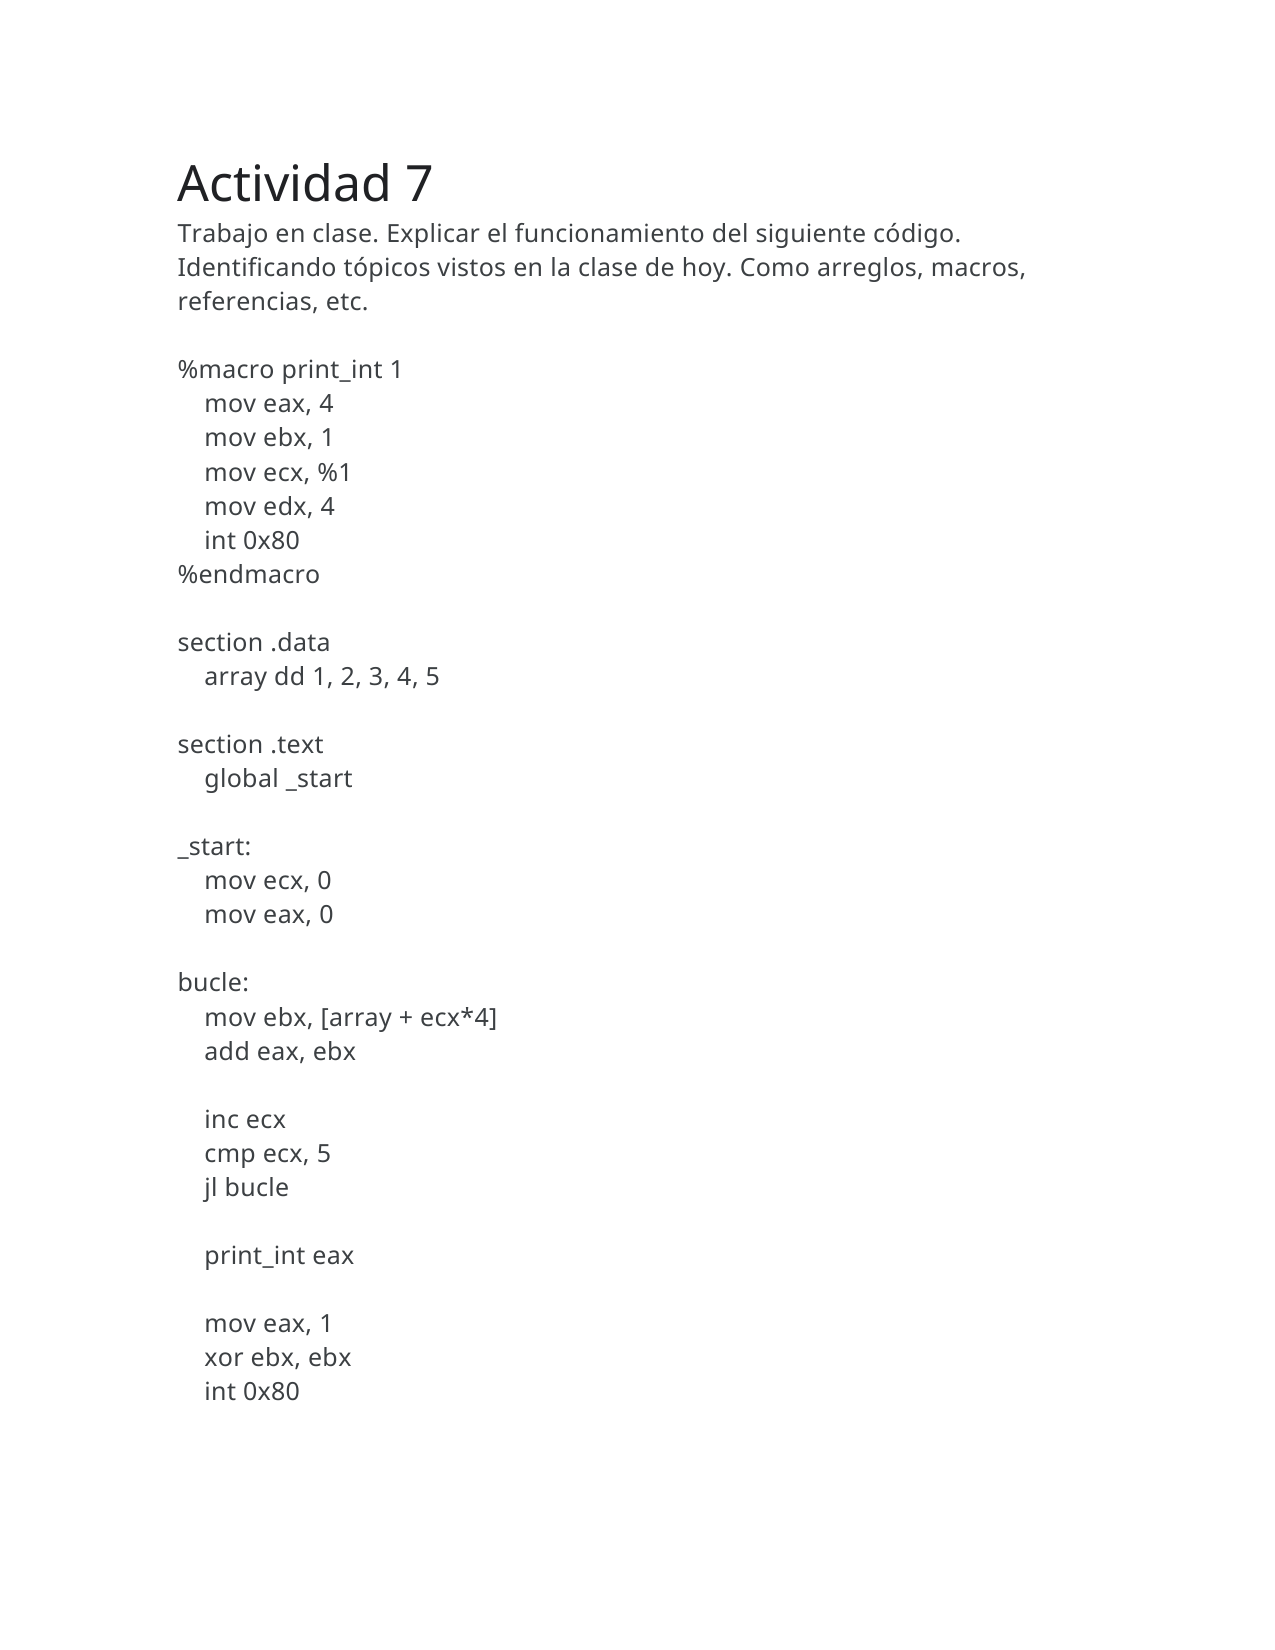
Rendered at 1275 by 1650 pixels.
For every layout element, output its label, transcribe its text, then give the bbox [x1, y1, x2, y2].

text mov eax, 1 xor ebx, ebx int 0x80 [177, 1272, 1098, 1408]
text Actividad 7 [177, 148, 1098, 216]
text Trabajo en clase. Explicar el funcionamiento del siguiente código. Identificando tópicos vistos en la clase de hoy. Como arreglos, macros, referencias, etc. %macro print_int 1 mov eax, 4 mov ebx, 1 mov ecx, %1 mov edx, 4 int 0x80 %endmacro section .data array dd 1, 2, 3, 4, 5 section .text global _start _start: mov ecx, 0 mov eax, 0 bucle: mov ebx, [array + ecx*4] add eax, ebx inc ecx cmp ecx, 5 jl bucle print_int eax [177, 216, 1098, 1272]
